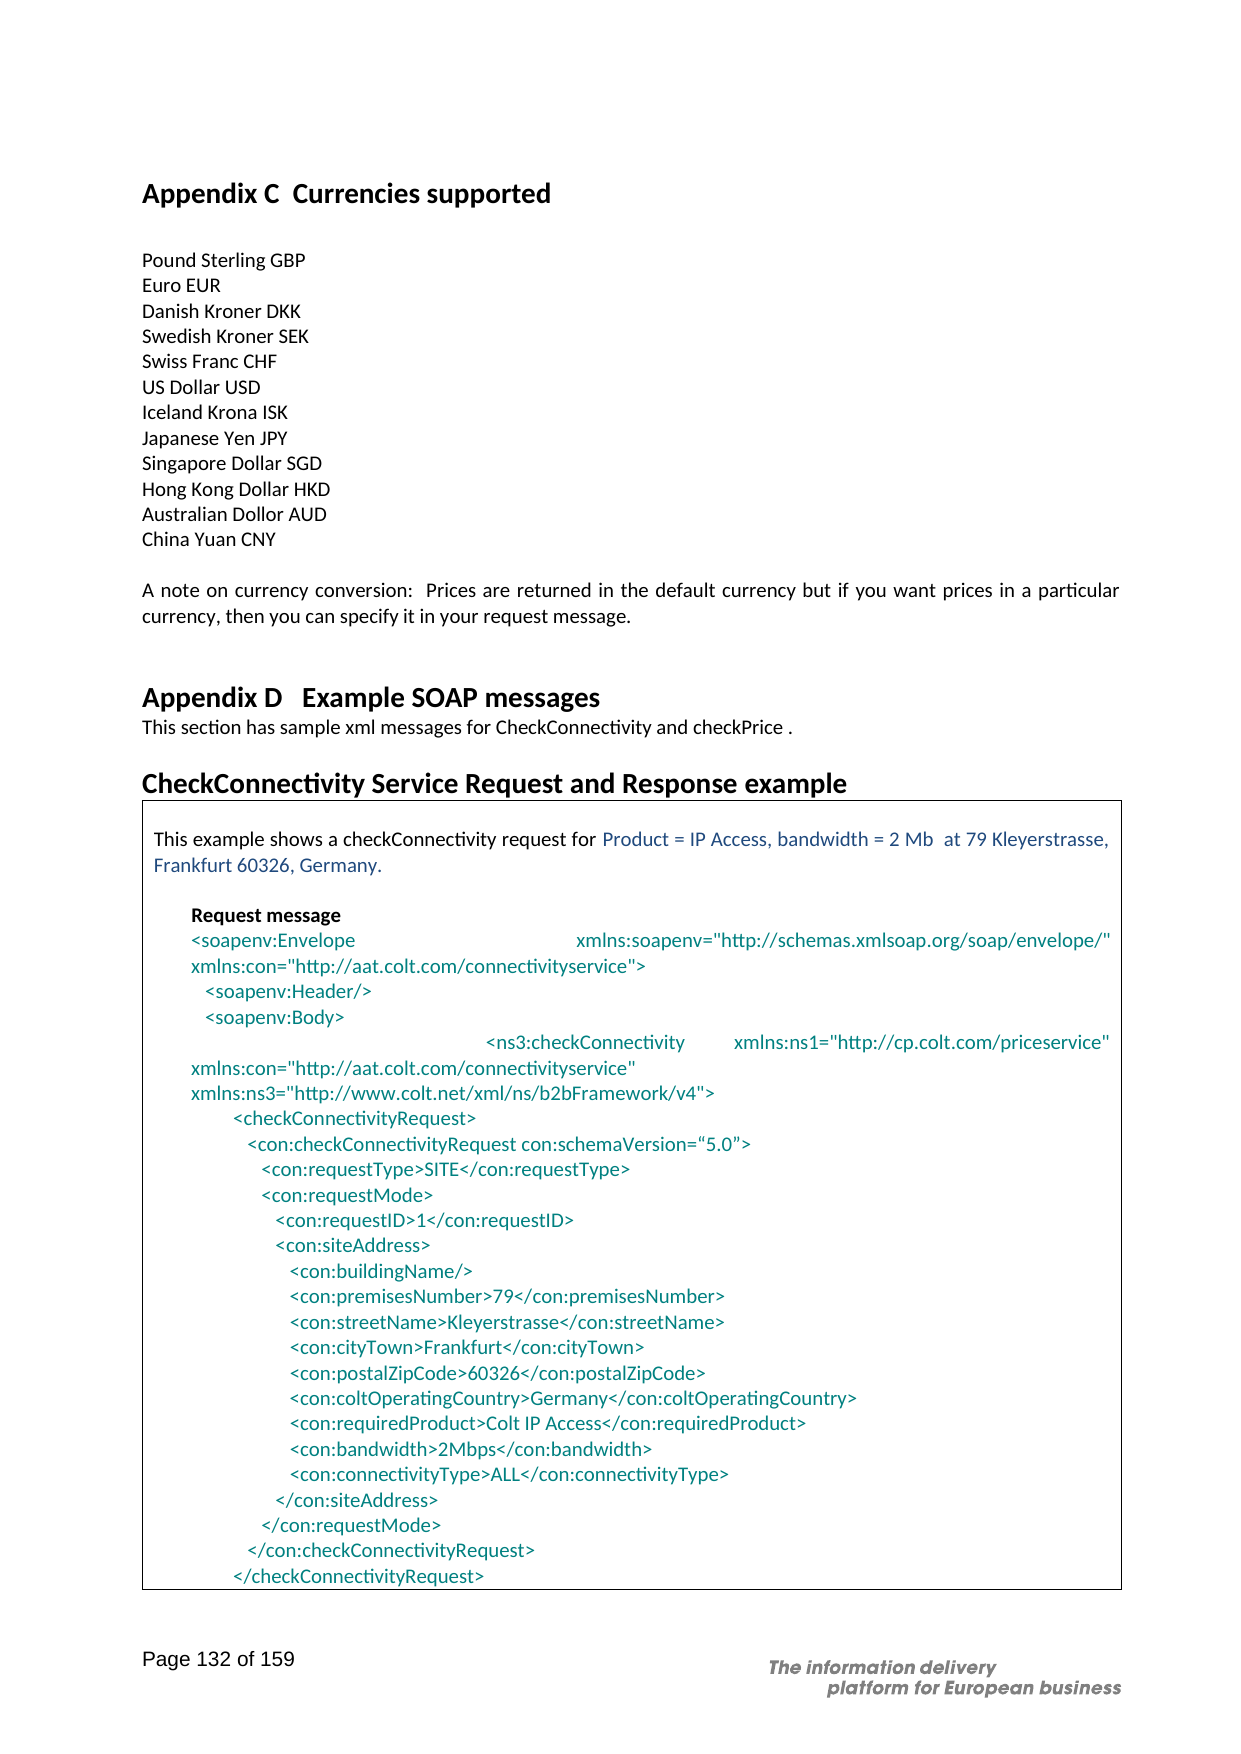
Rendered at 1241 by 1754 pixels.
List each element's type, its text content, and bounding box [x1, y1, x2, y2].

text This section has sample xml messages for CheckConnectivity and checkPrice . [142, 714, 1122, 740]
text Hong Kong Dollar HKD [142, 476, 1122, 501]
title Appendix D Example SOAP messages [142, 679, 1122, 714]
text A note on currency conversion: Prices are returned in the default currency but if you want prices in a particular currency, then you can specify it in your request message. [142, 577, 1122, 628]
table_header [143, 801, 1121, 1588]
title Appendix C Currencies supported [142, 175, 1122, 211]
text Swedish Kroner SEK [142, 323, 1122, 349]
text Danish Kroner DKK [142, 298, 1122, 323]
text Japanese Yen JPY [142, 425, 1122, 450]
text Iceland Krona ISK [142, 399, 1122, 425]
text Singapore Dollar SGD [142, 450, 1122, 476]
text China Yuan CNY [142, 527, 1122, 552]
text Euro EUR [142, 272, 1122, 298]
text Australian Dollor AUD [142, 501, 1122, 527]
text Pound Sterling GBP [142, 247, 1122, 272]
text Swiss Franc CHF [142, 349, 1122, 374]
text US Dollar USD [142, 374, 1122, 399]
subtitle CheckConnectivity Service Request and Response example [142, 765, 1122, 800]
